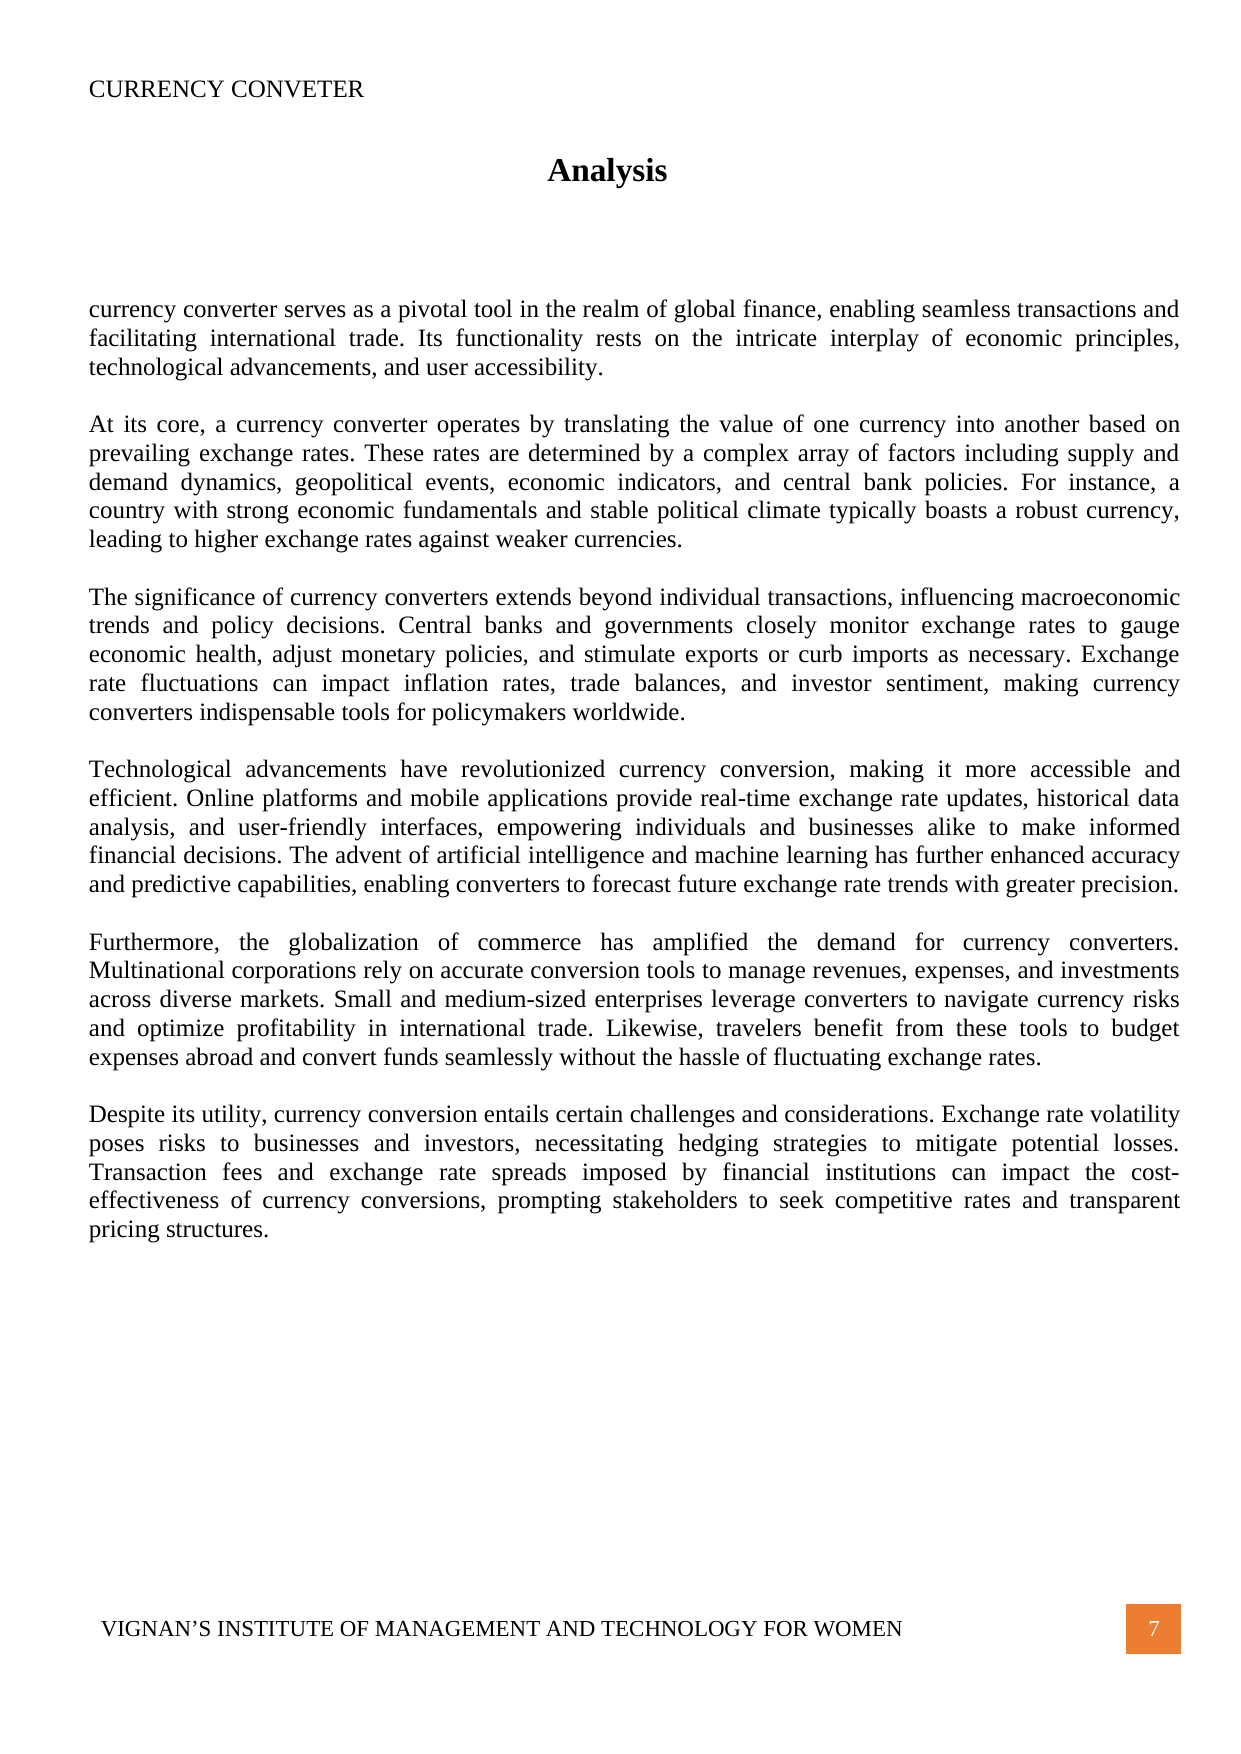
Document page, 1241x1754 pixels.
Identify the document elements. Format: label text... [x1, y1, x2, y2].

text Technological advancements have revolutionized currency conversion, making it more accessible and efficient. Online platforms and mobile applications provide real-time exchange rate updates, historical data analysis, and user-friendly interfaces, empowering individuals and businesses alike to make informed financial decisions. The advent of artificial intelligence and machine learning has further enhanced accuracy and predictive capabilities, enabling converters to forecast future exchange rate trends with greater precision. [89, 754, 1181, 898]
text Despite its utility, currency conversion entails certain challenges and considerations. Exchange rate volatility poses risks to businesses and investors, necessitating hedging strategies to mitigate potential losses. Transaction fees and exchange rate spreads imposed by financial institutions can impact the cost-effectiveness of currency conversions, prompting stakeholders to seek competitive rates and transparent pricing structures. [89, 1099, 1181, 1243]
text The significance of currency converters extends beyond individual transactions, influencing macroeconomic trends and policy decisions. Central banks and governments closely monitor exchange rates to gauge economic health, adjust monetary policies, and stimulate exports or curb imports as necessary. Exchange rate fluctuations can impact inflation rates, trade balances, and investor sentiment, making currency converters indispensable tools for policymakers worldwide. [89, 582, 1181, 725]
text Analysis [89, 150, 1181, 189]
text currency converter serves as a pivotal tool in the realm of global finance, enabling seamless transactions and facilitating international trade. Its functionality rests on the intricate interplay of economic principles, technological advancements, and user accessibility. [89, 294, 1181, 380]
text At its core, a currency converter operates by translating the value of one currency into another based on prevailing exchange rates. These rates are determined by a complex array of factors including supply and demand dynamics, geopolitical events, economic indicators, and central bank policies. For instance, a country with strong economic fundamentals and stable political climate typically boasts a robust currency, leading to higher exchange rates against weaker currencies. [89, 409, 1181, 553]
text Furthermore, the globalization of commerce has amplified the demand for currency converters. Multinational corporations rely on accurate conversion tools to manage revenues, expenses, and investments across diverse markets. Small and medium-sized enterprises leverage converters to navigate currency risks and optimize profitability in international trade. Likewise, travelers benefit from these tools to budget expenses abroad and convert funds seamlessly without the hassle of fluctuating exchange rates. [89, 927, 1181, 1070]
